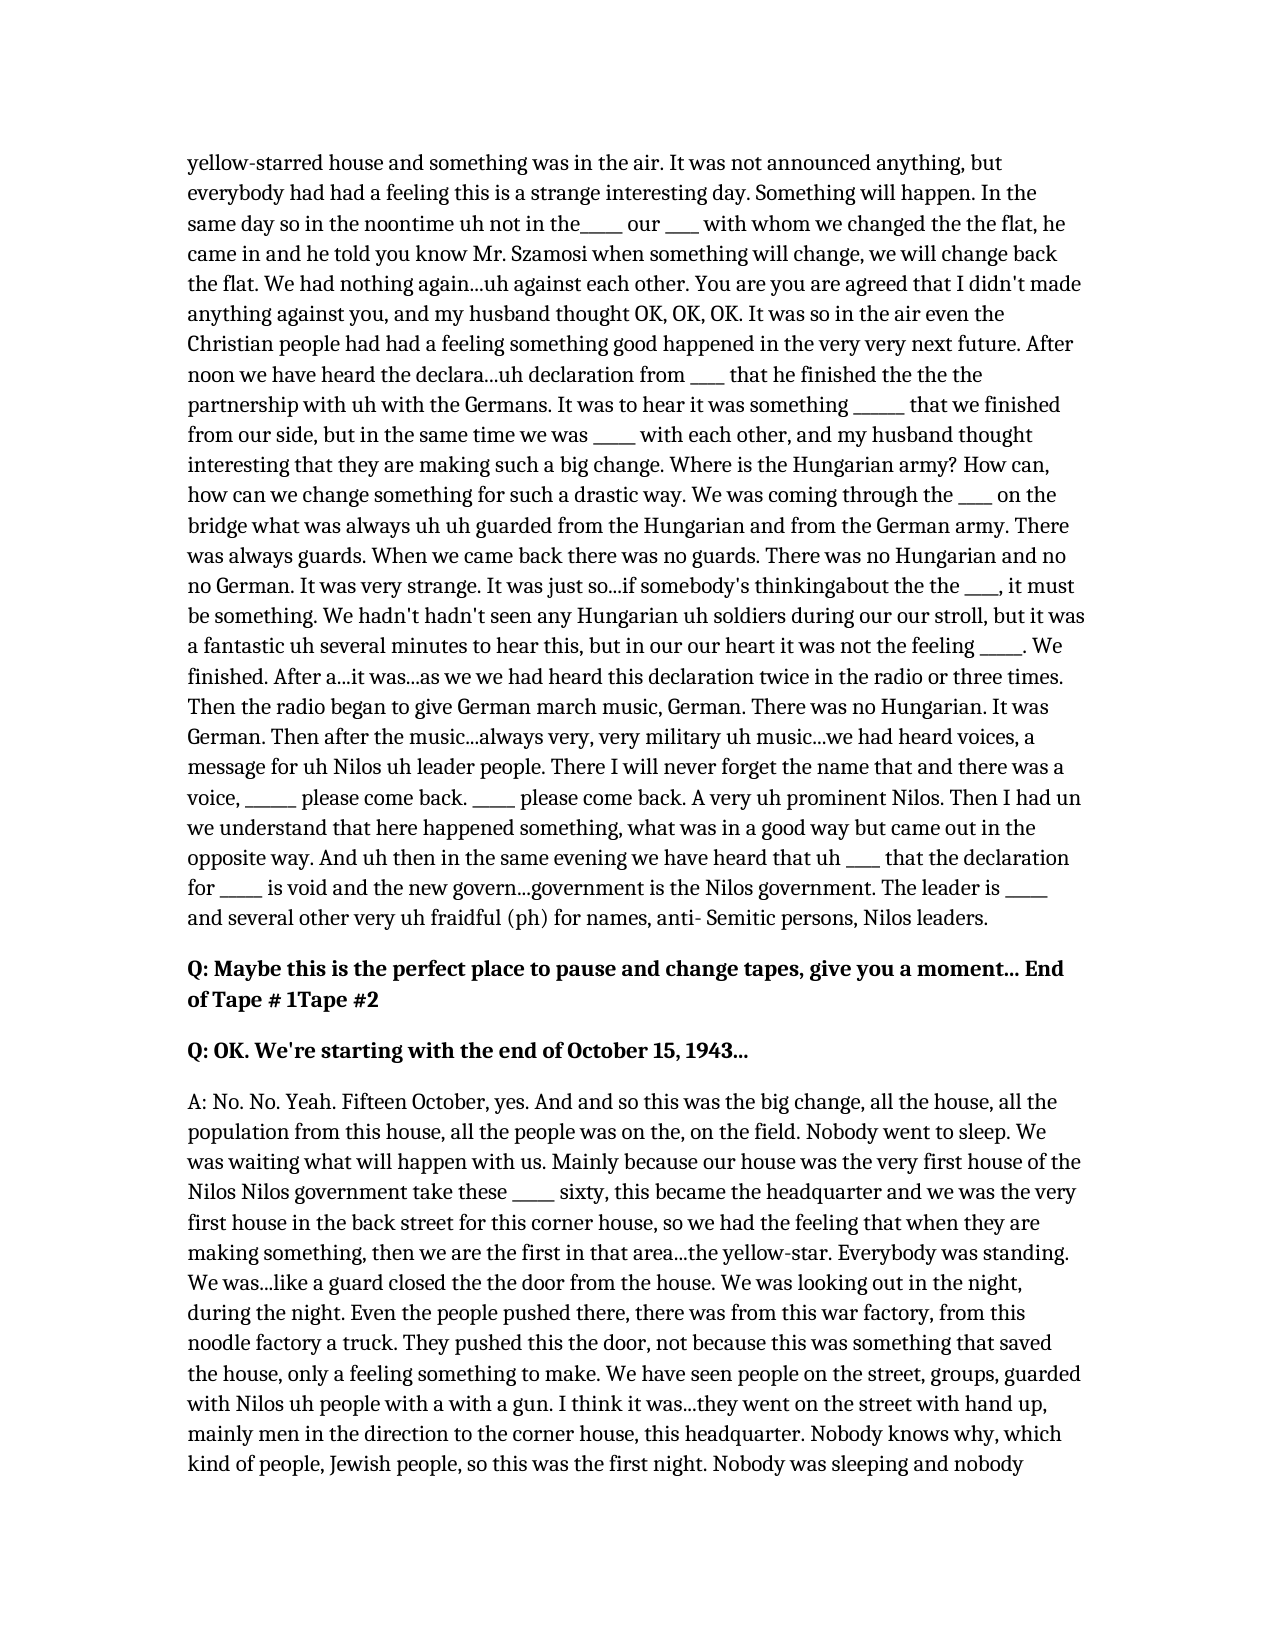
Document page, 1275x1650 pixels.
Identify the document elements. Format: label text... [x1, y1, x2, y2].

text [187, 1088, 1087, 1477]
text Q: Maybe this is the perfect place to pause and change tapes, give you a moment... End of Tape # 1Tape #2 [187, 956, 1087, 1013]
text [187, 150, 1087, 932]
text Q: OK. We're starting with the end of October 15, 1943... [187, 1037, 1087, 1064]
